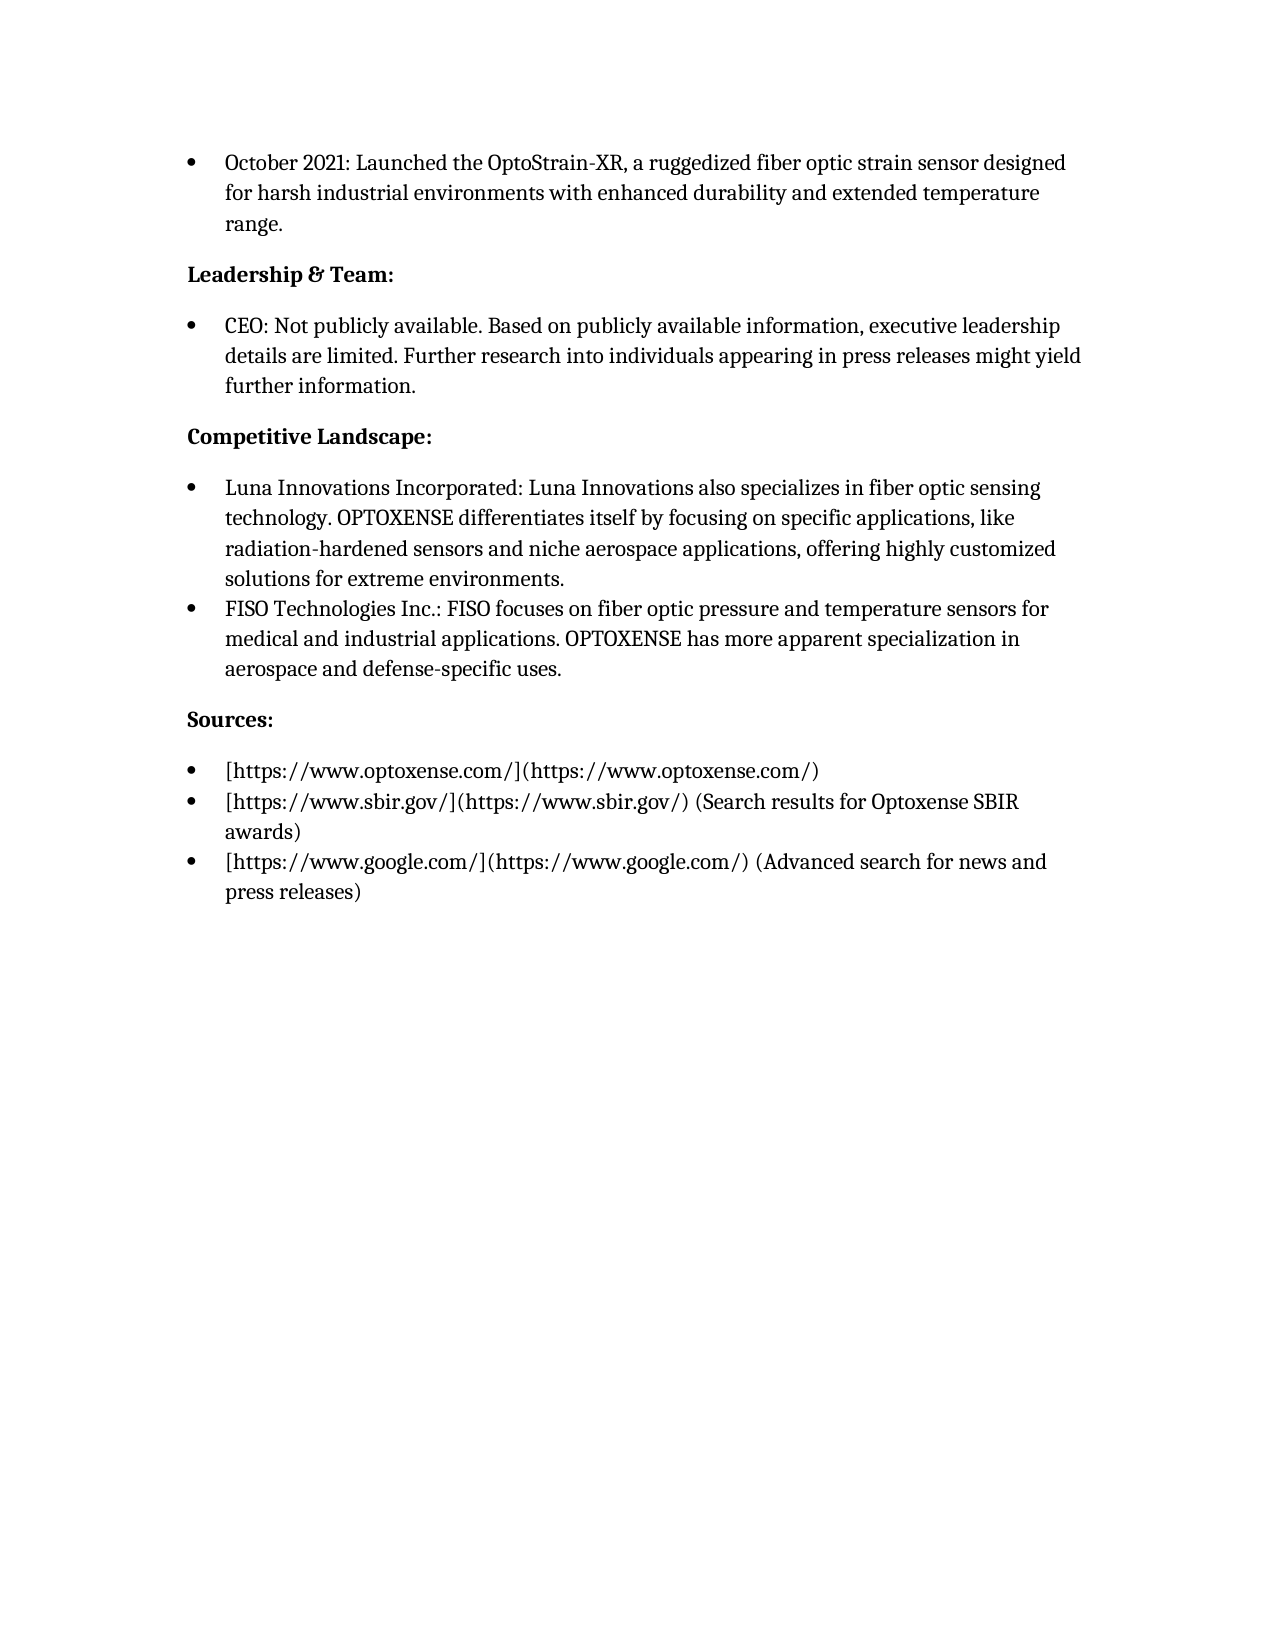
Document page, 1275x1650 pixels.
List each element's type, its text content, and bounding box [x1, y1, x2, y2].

list [https://www.google.com/](https://www.google.com/) (Advanced search for news and press releases) [187, 849, 1087, 906]
list Luna Innovations Incorporated: Luna Innovations also specializes in fiber optic sensing technology. OPTOXENSE differentiates itself by focusing on specific applications, like radiation-hardened sensors and niche aerospace applications, offering highly customized solutions for extreme environments. [187, 475, 1087, 592]
list FISO Technologies Inc.: FISO focuses on fiber optic pressure and temperature sensors for medical and industrial applications. OPTOXENSE has more apparent specialization in aerospace and defense-specific uses. [187, 596, 1087, 683]
text Leadership & Team: [187, 261, 1087, 288]
list [https://www.sbir.gov/](https://www.sbir.gov/) (Search results for Optoxense SBIR awards) [187, 788, 1087, 845]
list October 2021: Launched the OptoStrain-XR, a ruggedized fiber optic strain sensor designed for harsh industrial environments with enhanced durability and extended temperature range. [187, 150, 1087, 237]
list CEO: Not publicly available. Based on publicly available information, executive leadership details are limited. Further research into individuals appearing in press releases might yield further information. [187, 312, 1087, 399]
text Sources: [187, 707, 1087, 734]
text Competitive Landscape: [187, 424, 1087, 450]
list [https://www.optoxense.com/](https://www.optoxense.com/) [187, 758, 1087, 785]
